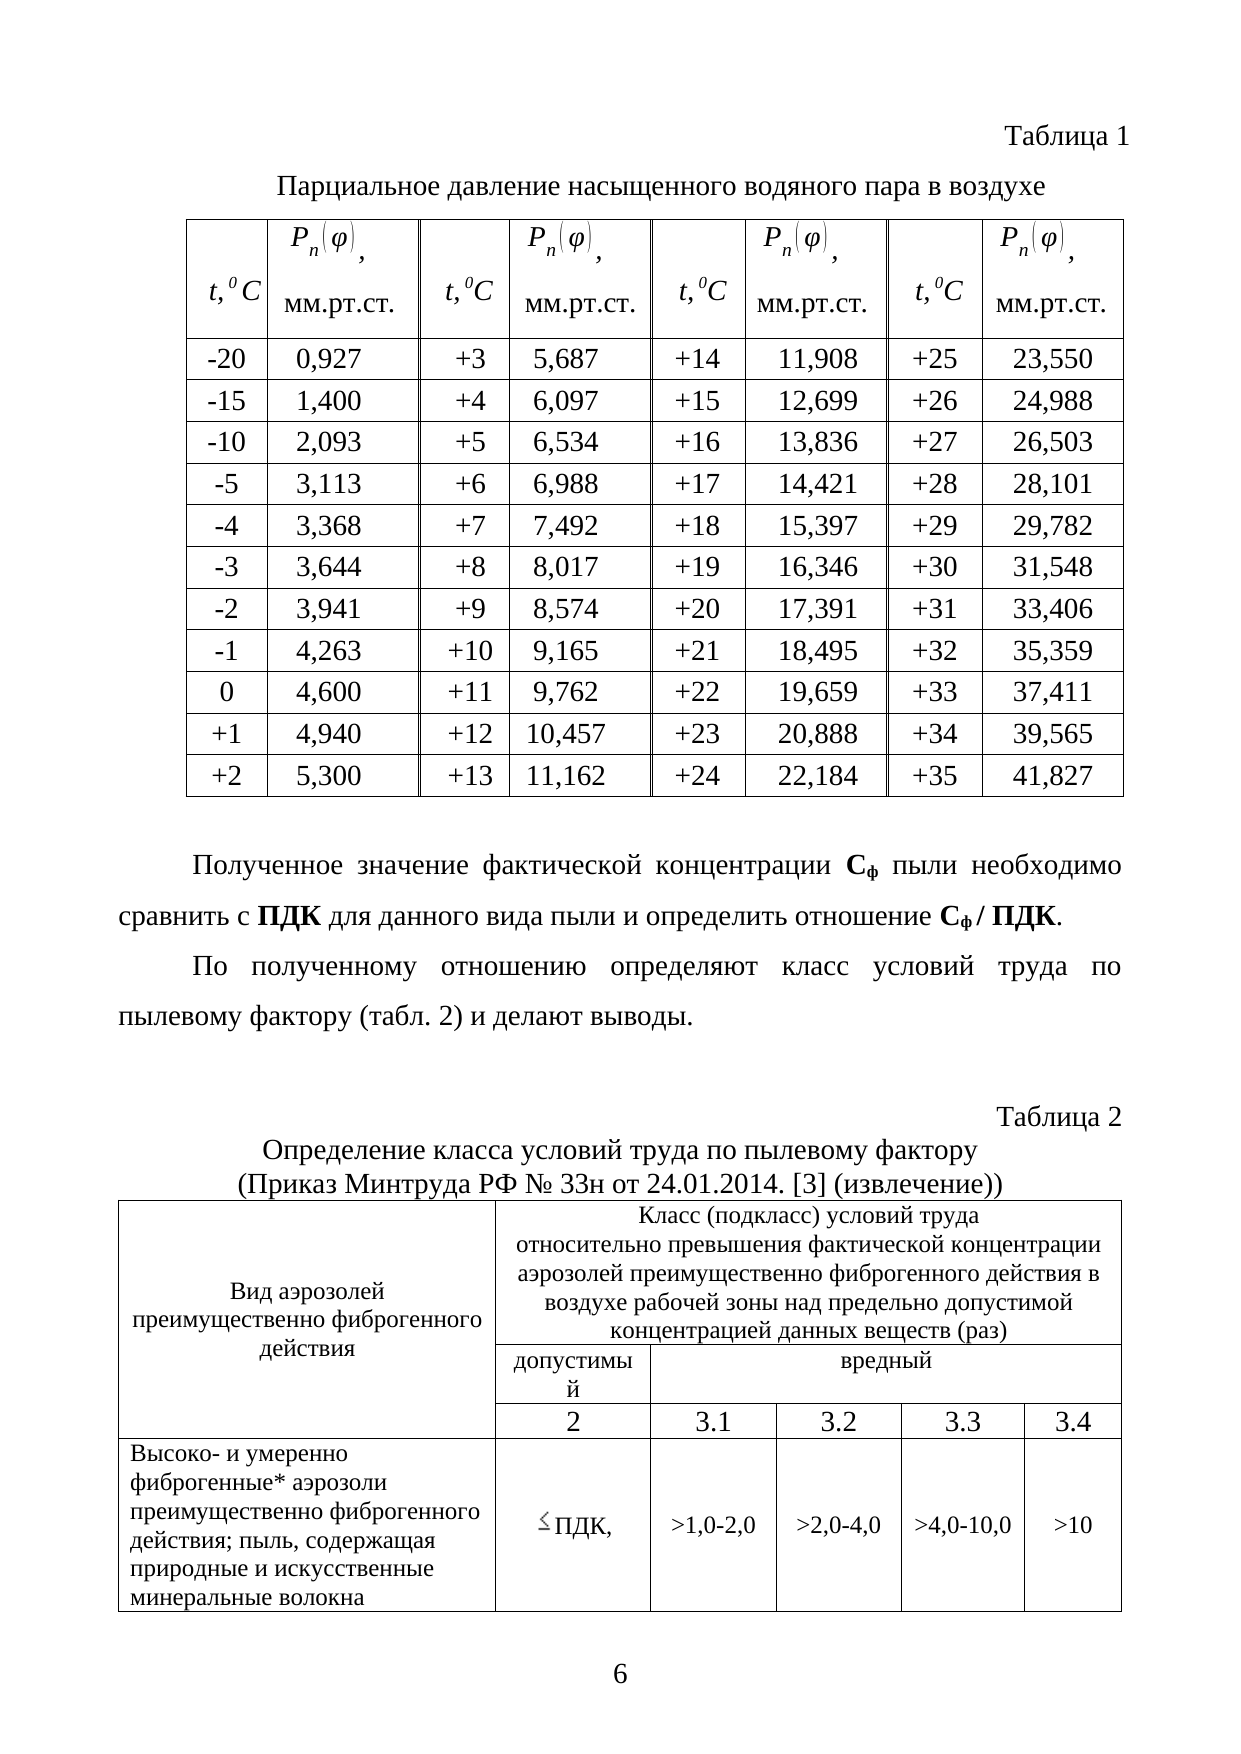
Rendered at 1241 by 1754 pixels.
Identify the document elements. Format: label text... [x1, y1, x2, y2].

table_cell -5 [187, 464, 267, 504]
table_cell +29 [889, 505, 982, 546]
table_cell 4,940 [268, 714, 418, 754]
table_cell 8,574 [510, 589, 650, 629]
table_cell 3,644 [268, 547, 418, 588]
table_cell +2 [187, 755, 267, 796]
table_cell 37,411 [983, 672, 1123, 713]
text Таблица 1 [118, 118, 1130, 152]
table_cell +10 [421, 630, 509, 671]
table_cell +33 [889, 672, 982, 713]
table_cell 17,391 [746, 589, 886, 629]
table_cell +6 [421, 464, 509, 504]
table_cell +20 [653, 589, 745, 629]
table_cell 5,687 [510, 339, 650, 379]
table_cell 7,492 [510, 505, 650, 546]
table_cell 4,600 [268, 672, 418, 713]
table_cell +1 [187, 714, 267, 754]
table_cell +21 [653, 630, 745, 671]
table_cell +17 [653, 464, 745, 504]
table_cell 20,888 [746, 714, 886, 754]
table_cell 8,017 [510, 547, 650, 588]
table_cell 39,565 [983, 714, 1123, 754]
table_cell 6,988 [510, 464, 650, 504]
table_header t, 0 C [187, 220, 267, 338]
table_header , мм.рт.ст. [746, 220, 886, 338]
table_cell 35,359 [983, 630, 1123, 671]
table_cell >10 [1025, 1439, 1121, 1611]
table_cell +14 [653, 339, 745, 379]
table_cell -20 [187, 339, 267, 379]
table_cell 24,988 [983, 380, 1123, 421]
table_cell 23,550 [983, 339, 1123, 379]
table_cell 31,548 [983, 547, 1123, 588]
table_cell 4,263 [268, 630, 418, 671]
table_cell 28,101 [983, 464, 1123, 504]
table_cell +28 [889, 464, 982, 504]
table_cell 9,165 [510, 630, 650, 671]
table_cell 10,457 [510, 714, 650, 754]
table_cell 0,927 [268, 339, 418, 379]
table_cell 3,941 [268, 589, 418, 629]
table_cell 2,093 [268, 422, 418, 463]
table_cell +27 [889, 422, 982, 463]
table_cell +22 [653, 672, 745, 713]
table_cell +26 [889, 380, 982, 421]
table_cell +32 [889, 630, 982, 671]
table_cell 3.1 [651, 1404, 776, 1437]
table_cell 12,699 [746, 380, 886, 421]
table_cell 16,346 [746, 547, 886, 588]
table_cell +23 [653, 714, 745, 754]
table_header t, 0C [653, 220, 745, 338]
text По полученному отношению определяют класс условий труда по пылевому фактору (табл. 2) и делают выводы. [118, 948, 1122, 1032]
table_cell 11,162 [510, 755, 650, 796]
table_cell +9 [421, 589, 509, 629]
table_cell 22,184 [746, 755, 886, 796]
table_cell +13 [421, 755, 509, 796]
table_cell 9,762 [510, 672, 650, 713]
table_header t, 0C [421, 220, 509, 338]
text Полученное значение фактической концентрации Сф пыли необходимо сравнить с ПДК для данного вида пыли и определить отношение Сф / ПДК. [118, 847, 1122, 931]
table_header t, 0C [889, 220, 982, 338]
table_cell -15 [187, 380, 267, 421]
table_header Вид аэрозолей преимущественно фиброгенного действия [119, 1201, 495, 1437]
table_header , мм.рт.ст. [268, 220, 418, 338]
table_cell +12 [421, 714, 509, 754]
table_cell +34 [889, 714, 982, 754]
table_cell +31 [889, 589, 982, 629]
table_cell 1,400 [268, 380, 418, 421]
table_cell +8 [421, 547, 509, 588]
table_cell 26,503 [983, 422, 1123, 463]
table_cell вредный [651, 1345, 1121, 1403]
table_cell +16 [653, 422, 745, 463]
table_cell 5,300 [268, 755, 418, 796]
table_cell 18,495 [746, 630, 886, 671]
table_cell +30 [889, 547, 982, 588]
table_cell 15,397 [746, 505, 886, 546]
table_cell 0 [187, 672, 267, 713]
table_cell 33,406 [983, 589, 1123, 629]
table_cell +18 [653, 505, 745, 546]
table_cell +3 [421, 339, 509, 379]
table_cell 19,659 [746, 672, 886, 713]
table_cell +15 [653, 380, 745, 421]
table_cell >1,0-2,0 [651, 1439, 776, 1611]
table_cell 41,827 [983, 755, 1123, 796]
table_cell +7 [421, 505, 509, 546]
table_header , мм.рт.ст. [510, 220, 650, 338]
table_cell 6,534 [510, 422, 650, 463]
table_cell >4,0-10,0 [902, 1439, 1024, 1611]
table_cell 29,782 [983, 505, 1123, 546]
table_cell 3,113 [268, 464, 418, 504]
text Парциальное давление насыщенного водяного пара в воздухе [118, 168, 1131, 202]
table_cell -1 [187, 630, 267, 671]
table_cell 14,421 [746, 464, 886, 504]
table_cell Высоко- и умеренно фиброгенные* аэрозоли преимущественно фиброгенного действия; пыль, содержащая природные и искусственные минеральные волокна [119, 1439, 495, 1611]
table_cell +24 [653, 755, 745, 796]
text Определение класса условий труда по пылевому фактору [118, 1132, 1122, 1166]
table_cell 3,368 [268, 505, 418, 546]
table_cell +19 [653, 547, 745, 588]
table_cell допустимый [496, 1345, 650, 1403]
picture [534, 1509, 555, 1535]
table_cell +25 [889, 339, 982, 379]
table_cell +4 [421, 380, 509, 421]
table_header Класс (подкласс) условий труда относительно превышения фактической концентрации аэрозолей преимущественно фиброгенного действия в воздухе рабочей зоны над предельно допустимой концентрацией данных веществ (раз) [496, 1201, 1121, 1344]
table_cell 11,908 [746, 339, 886, 379]
table_cell 3.4 [1025, 1404, 1121, 1437]
table_cell ПДК, [496, 1439, 650, 1611]
table_cell 3.2 [777, 1404, 901, 1437]
table_header , мм.рт.ст. [983, 220, 1123, 338]
table_cell -3 [187, 547, 267, 588]
table_cell 13,836 [746, 422, 886, 463]
table_cell +11 [421, 672, 509, 713]
table_cell -10 [187, 422, 267, 463]
text Таблица 2 [118, 1099, 1122, 1132]
table_cell >2,0-4,0 [777, 1439, 901, 1611]
table_cell 3.3 [902, 1404, 1024, 1437]
table_cell 2 [496, 1404, 650, 1437]
table_cell -4 [187, 505, 267, 546]
table_cell -2 [187, 589, 267, 629]
text (Приказ Минтруда РФ № 33н от 24.01.2014. [3] (извлечение)) [118, 1166, 1122, 1199]
table_cell +35 [889, 755, 982, 796]
table_cell 6,097 [510, 380, 650, 421]
table_cell +5 [421, 422, 509, 463]
